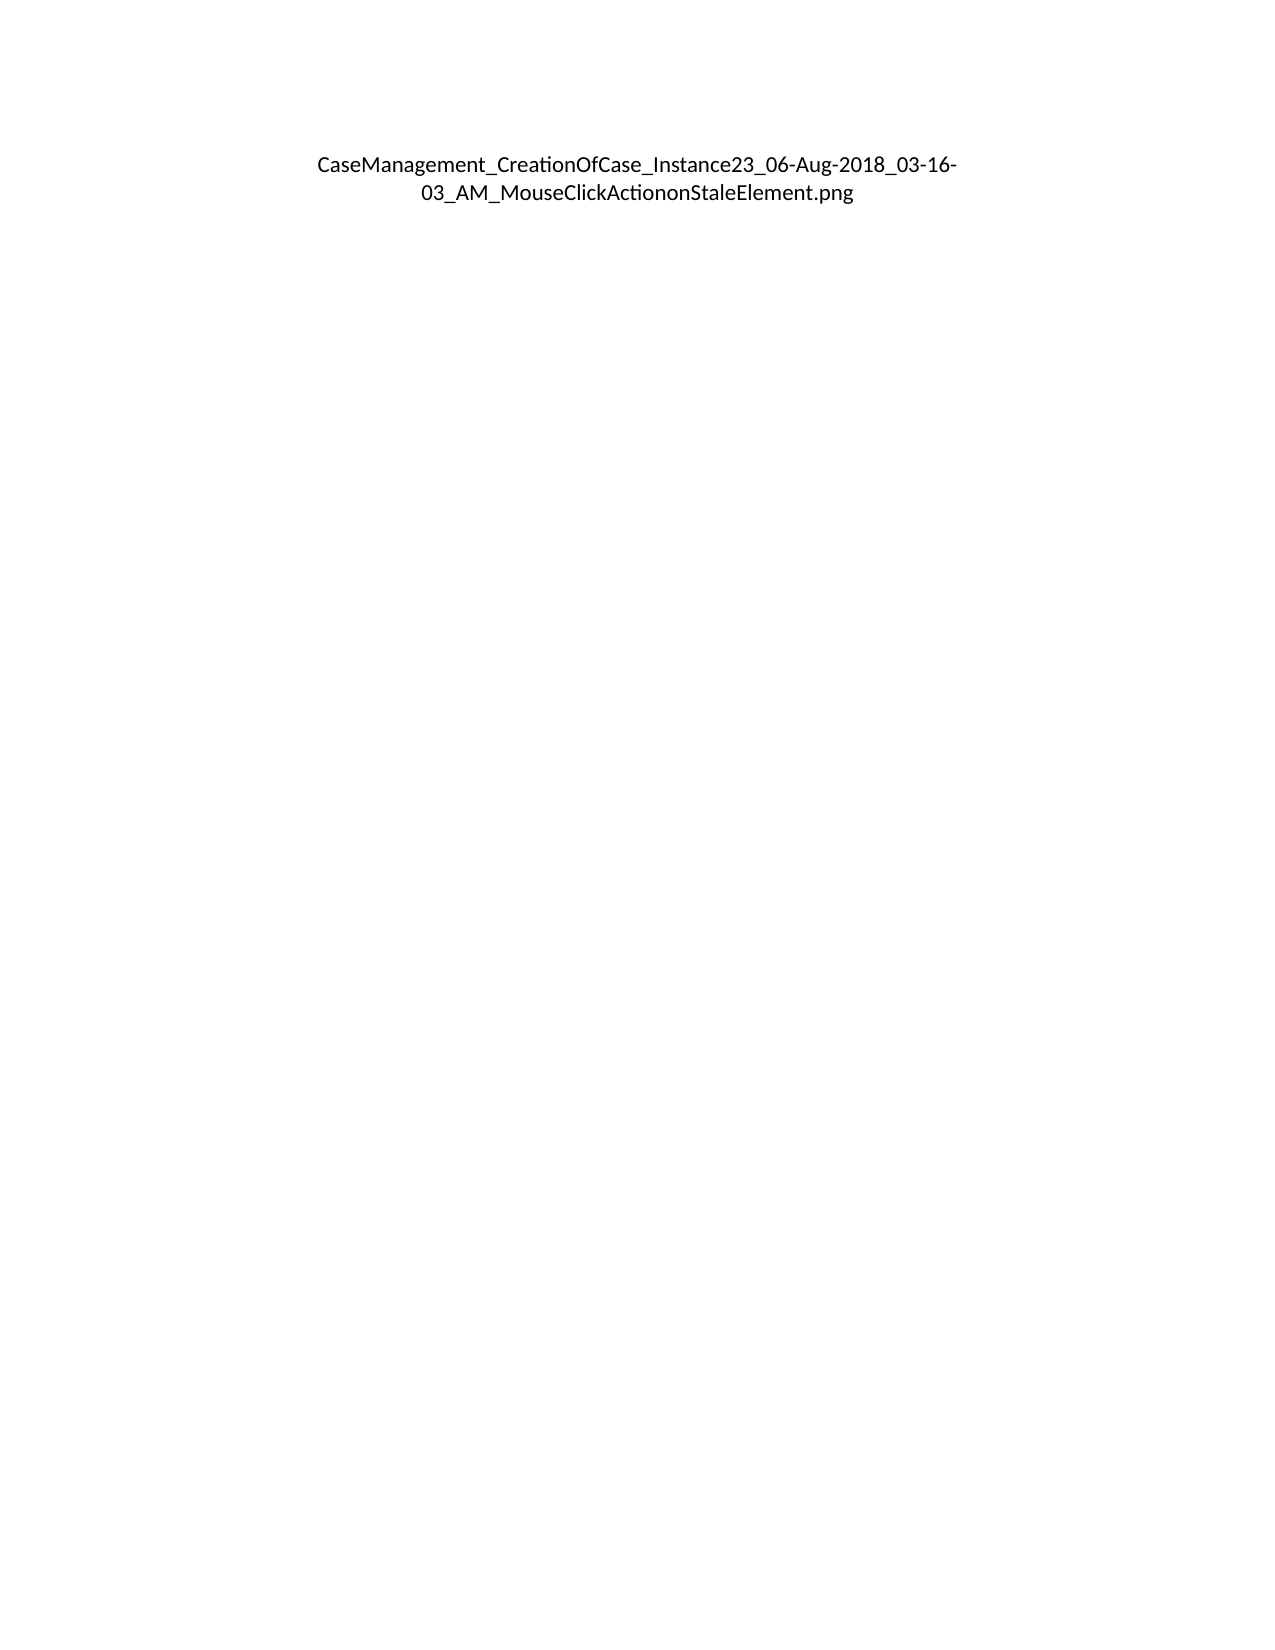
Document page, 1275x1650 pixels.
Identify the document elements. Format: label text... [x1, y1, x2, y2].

text CaseManagement_CreationOfCase_Instance23_06-Aug-2018_03-16-03_AM_MouseClickActiononStaleElement.png [150, 150, 1125, 218]
